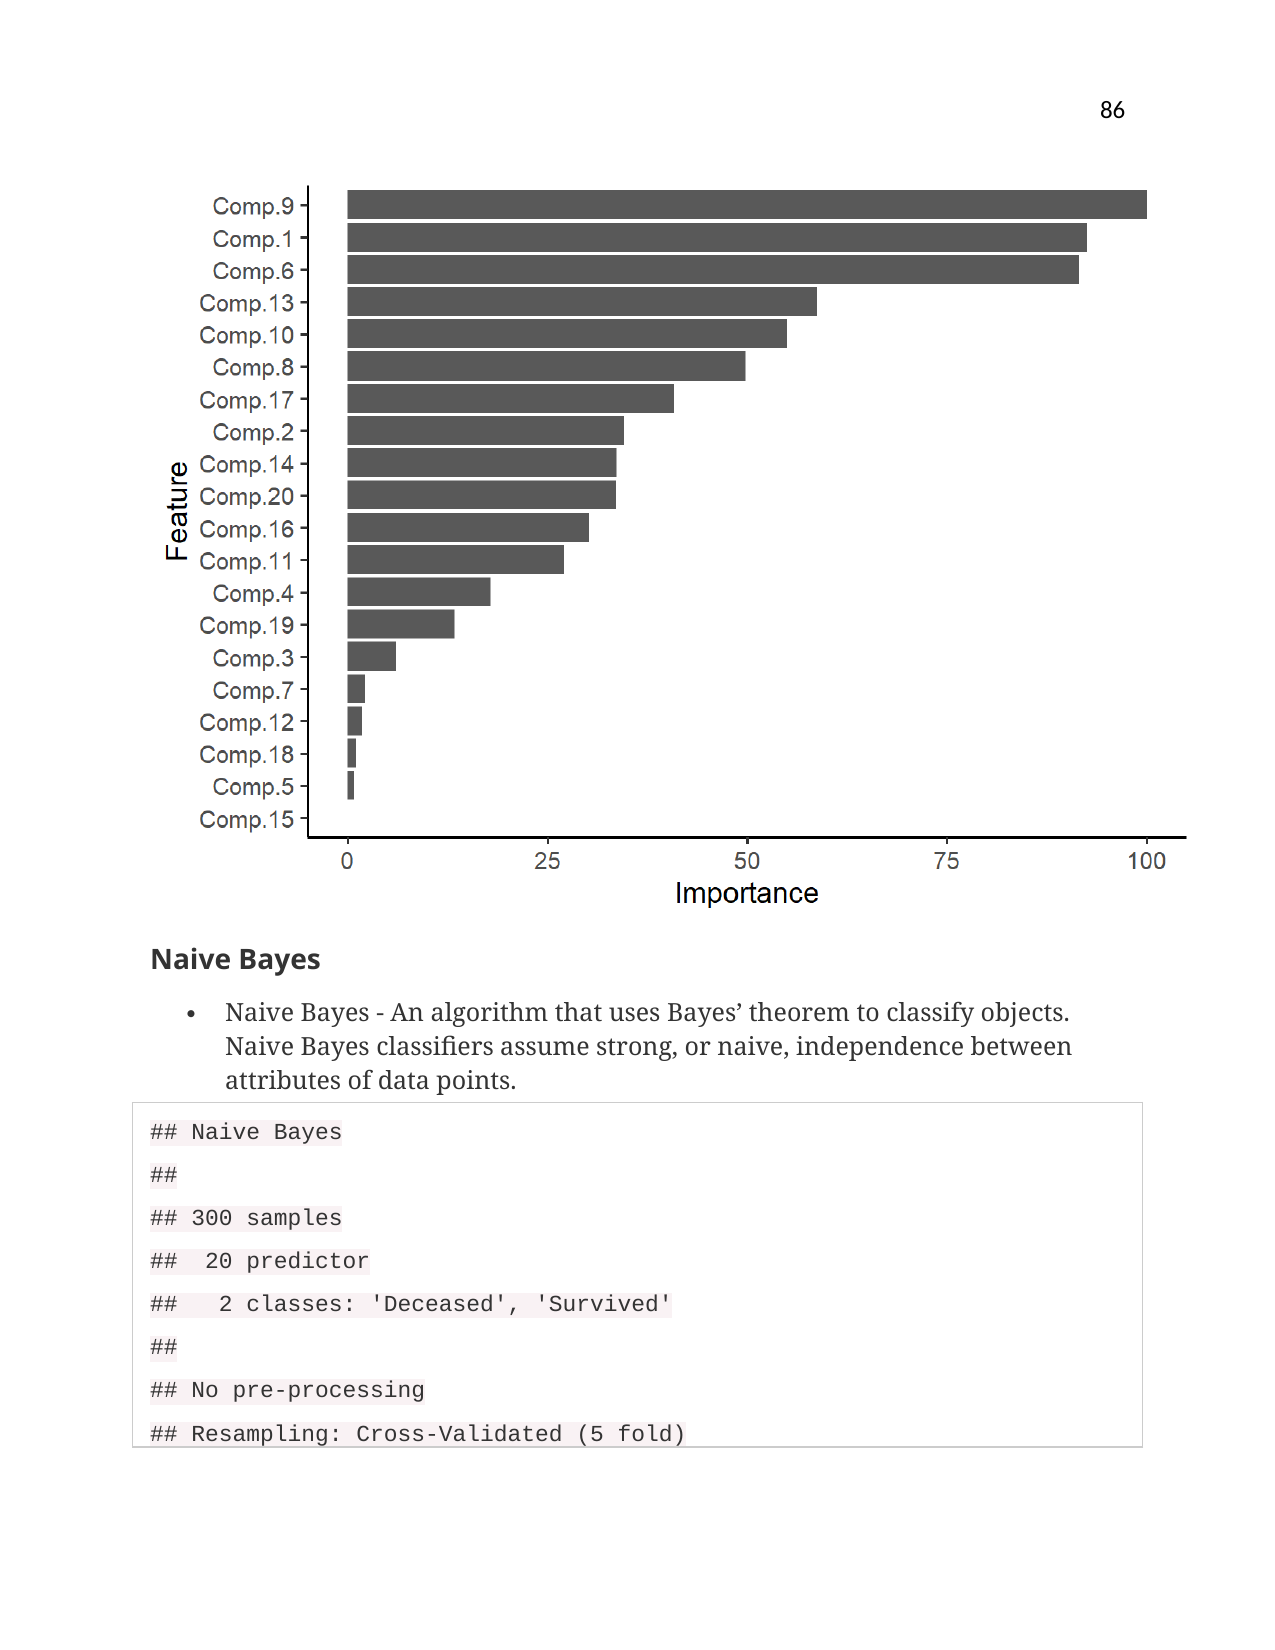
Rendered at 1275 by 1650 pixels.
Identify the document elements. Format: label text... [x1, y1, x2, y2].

text ## [133, 1317, 1142, 1361]
text ## 2 classes: 'Deceased', 'Survived' [133, 1274, 1142, 1317]
list Naive Bayes - An algorithm that uses Bayes’ theorem to classify objects. Naive Bayes classifiers assume strong, or naive, independence between attributes of data points. [187, 994, 1125, 1097]
text ## Naive Bayes [133, 1103, 1142, 1145]
text ## 20 predictor [133, 1231, 1142, 1274]
text ## 300 samples [133, 1188, 1142, 1231]
text ## [133, 1145, 1142, 1188]
text ## Resampling: Cross-Validated (5 fold) [133, 1404, 1142, 1446]
picture [150, 171, 1200, 922]
subtitle Naive Bayes [150, 939, 1125, 977]
text ## No pre-processing [133, 1361, 1142, 1404]
